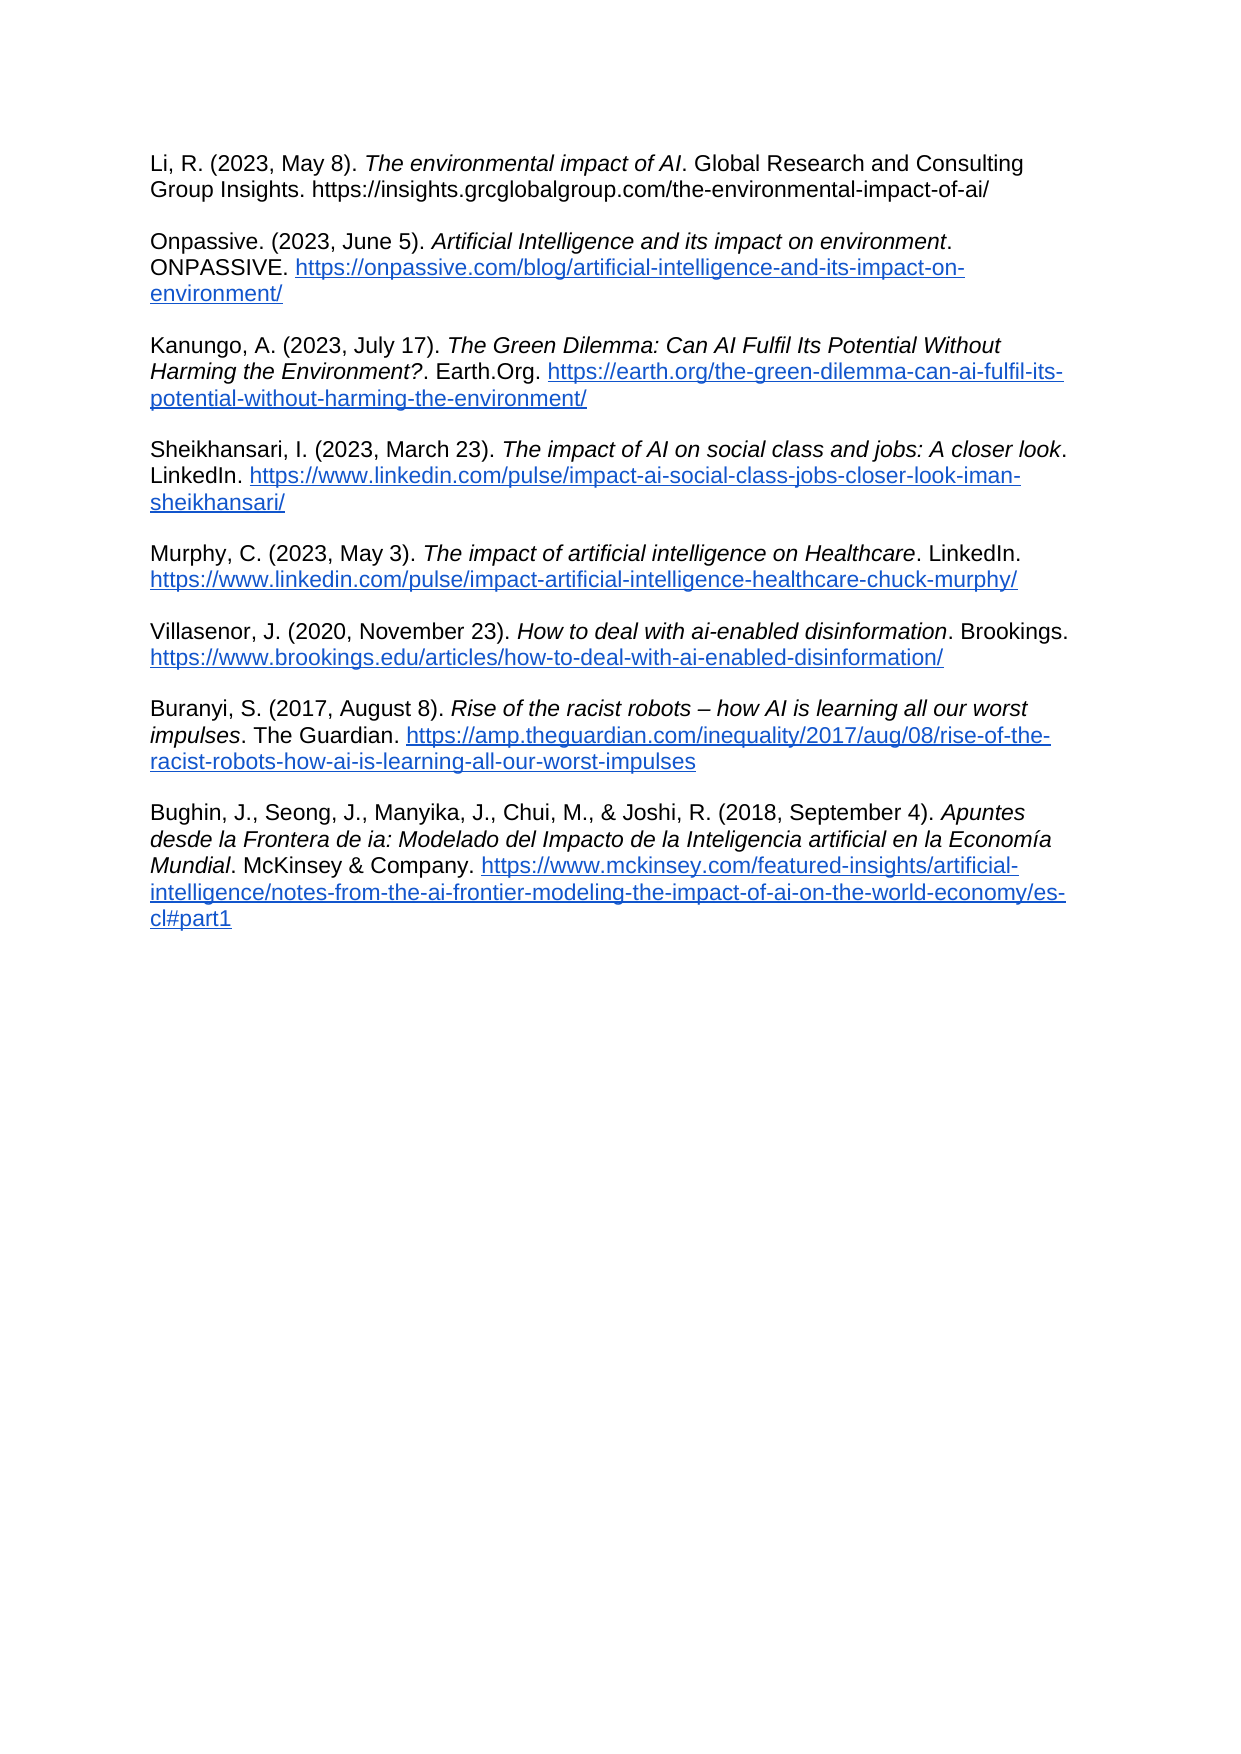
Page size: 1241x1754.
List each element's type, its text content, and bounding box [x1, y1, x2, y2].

text Villasenor, J. (2020, November 23). How to deal with ai-enabled disinformation. Brookings. https://www.brookings.edu/articles/how-to-deal-with-ai-enabled-disinformation/ [150, 618, 1090, 670]
text Kanungo, A. (2023, July 17). The Green Dilemma: Can AI Fulfil Its Potential Without Harming the Environment?. Earth.Org. https://earth.org/the-green-dilemma-can-ai-fulfil-its-potential-without-harming-the-environment/ [150, 332, 1090, 411]
text Onpassive. (2023, June 5). Artificial Intelligence and its impact on environment. ONPASSIVE. https://onpassive.com/blog/artificial-intelligence-and-its-impact-on-environment/ [150, 228, 1090, 307]
text Li, R. (2023, May 8). The environmental impact of AI. Global Research and Consulting Group Insights. https://insights.grcglobalgroup.com/the-environmental-impact-of-ai/ [150, 150, 1090, 203]
text Murphy, C. (2023, May 3). The impact of artificial intelligence on Healthcare. LinkedIn. https://www.linkedin.com/pulse/impact-artificial-intelligence-healthcare-chuck-murphy/ [150, 540, 1090, 593]
text Bughin, J., Seong, J., Manyika, J., Chui, M., & Joshi, R. (2018, September 4). Apuntes desde la Frontera de ia: Modelado del Impacto de la Inteligencia artificial en la Economía Mundial. McKinsey & Company. https://www.mckinsey.com/featured-insights/artificial-intelligence/notes-from-the-ai-frontier-modeling-the-impact-of-ai-on-the-world-economy/es-cl#part1 [150, 799, 1090, 931]
text Sheikhansari, I. (2023, March 23). The impact of AI on social class and jobs: A closer look. LinkedIn. https://www.linkedin.com/pulse/impact-ai-social-class-jobs-closer-look-iman-sheikhansari/ [150, 436, 1090, 515]
text Buranyi, S. (2017, August 8). Rise of the racist robots – how AI is learning all our worst impulses. The Guardian. https://amp.theguardian.com/inequality/2017/aug/08/rise-of-the-racist-robots-how-ai-is-learning-all-our-worst-impulses [150, 695, 1090, 774]
